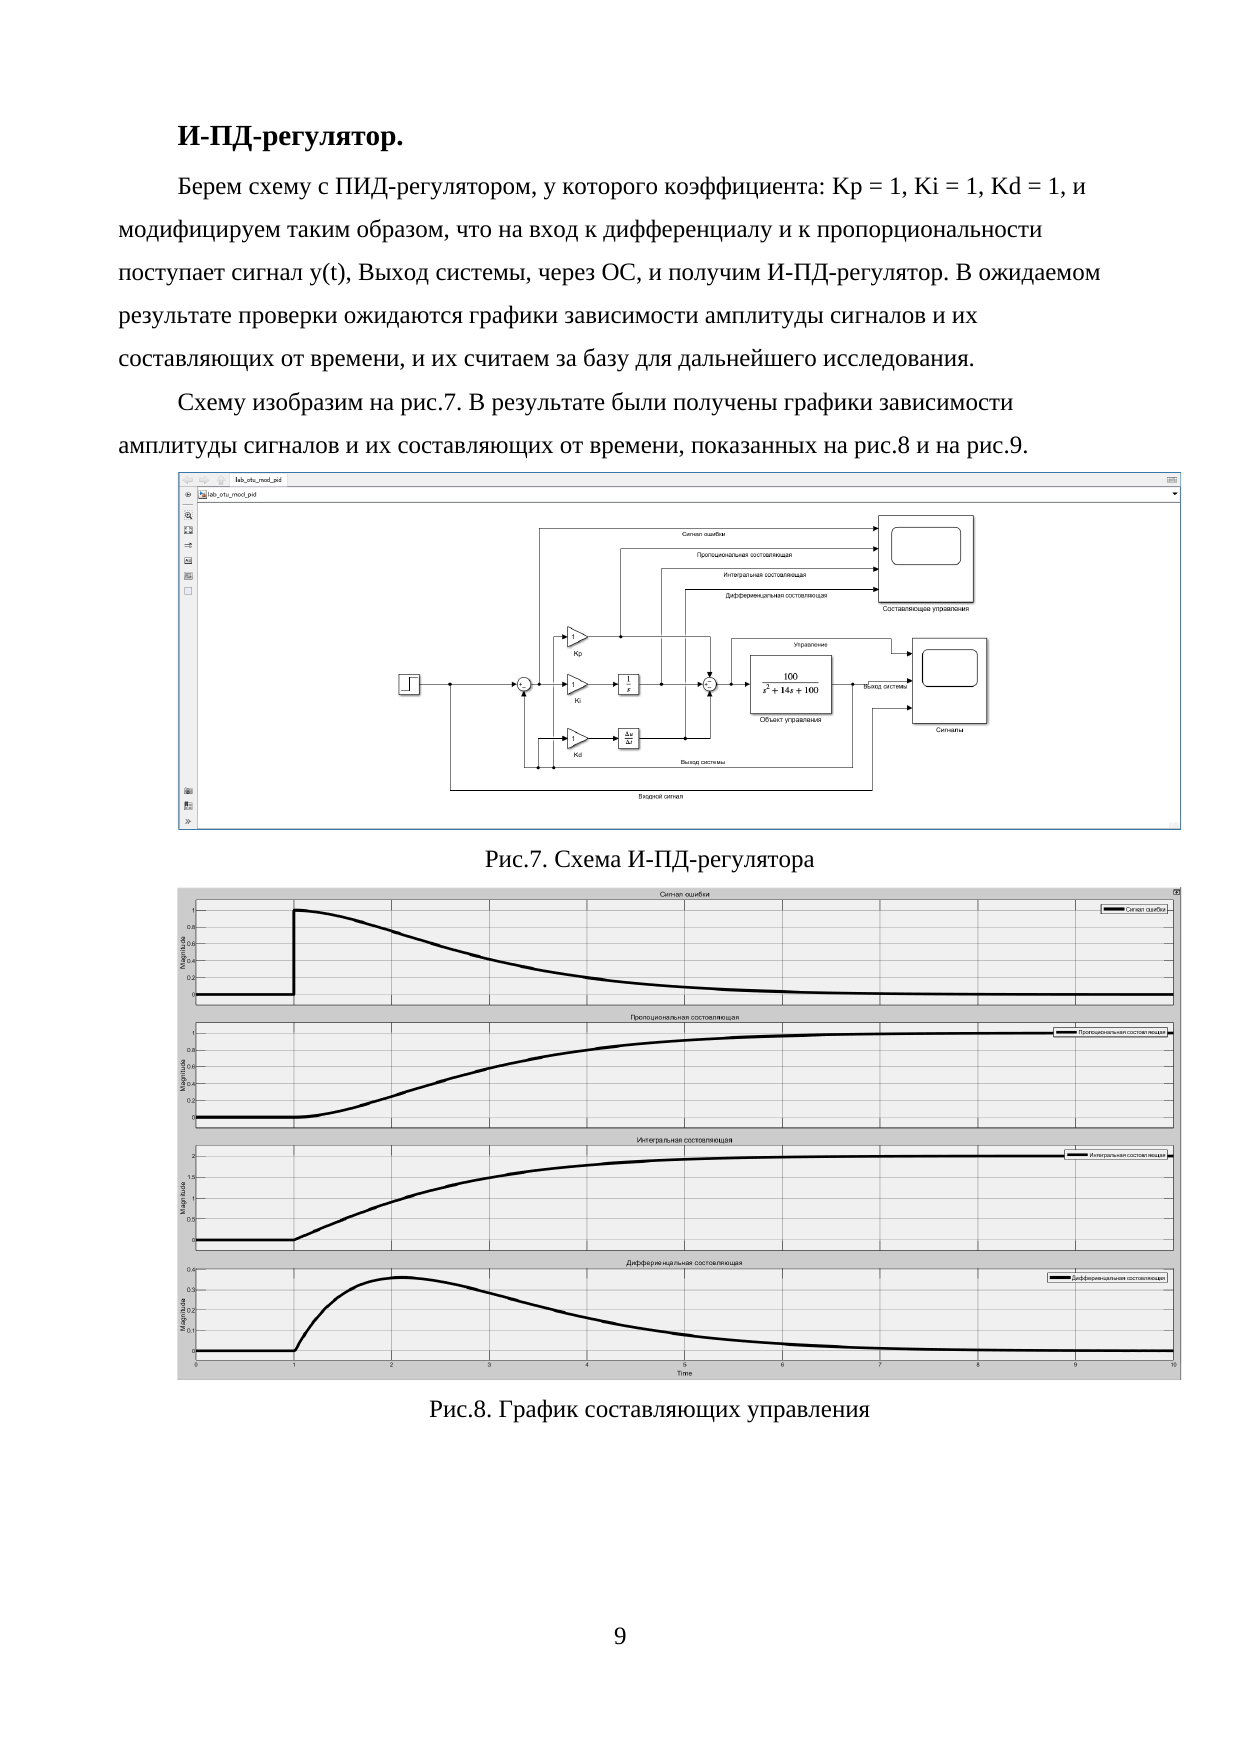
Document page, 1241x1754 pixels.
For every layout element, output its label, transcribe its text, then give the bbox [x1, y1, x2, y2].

text Рис.7. Схема И-ПД-регулятора [118, 844, 1122, 873]
text Берем схему с ПИД-регулятором, у которого коэффициента: Kp = 1, Ki = 1, Kd = 1, и модифицируем таким образом, что на вход к дифференциалу и к пропорциональности поступает сигнал y(t), Выход системы, через ОС, и получим И-ПД-регулятор. В ожидаемом результате проверки ожидаются графики зависимости амплитуды сигналов и их составляющих от времени, и их считаем за базу для дальнейшего исследования. [118, 171, 1122, 372]
text Схему изобразим на рис.7. В результате были получены графики зависимости амплитуды сигналов и их составляющих от времени, показанных на рис.8 и на рис.9. [118, 387, 1122, 458]
text Рис.8. График составляющих управления [118, 1394, 1122, 1423]
picture [177, 887, 1182, 1380]
text И-ПД-регулятор. [118, 118, 1122, 152]
picture [177, 472, 1182, 830]
